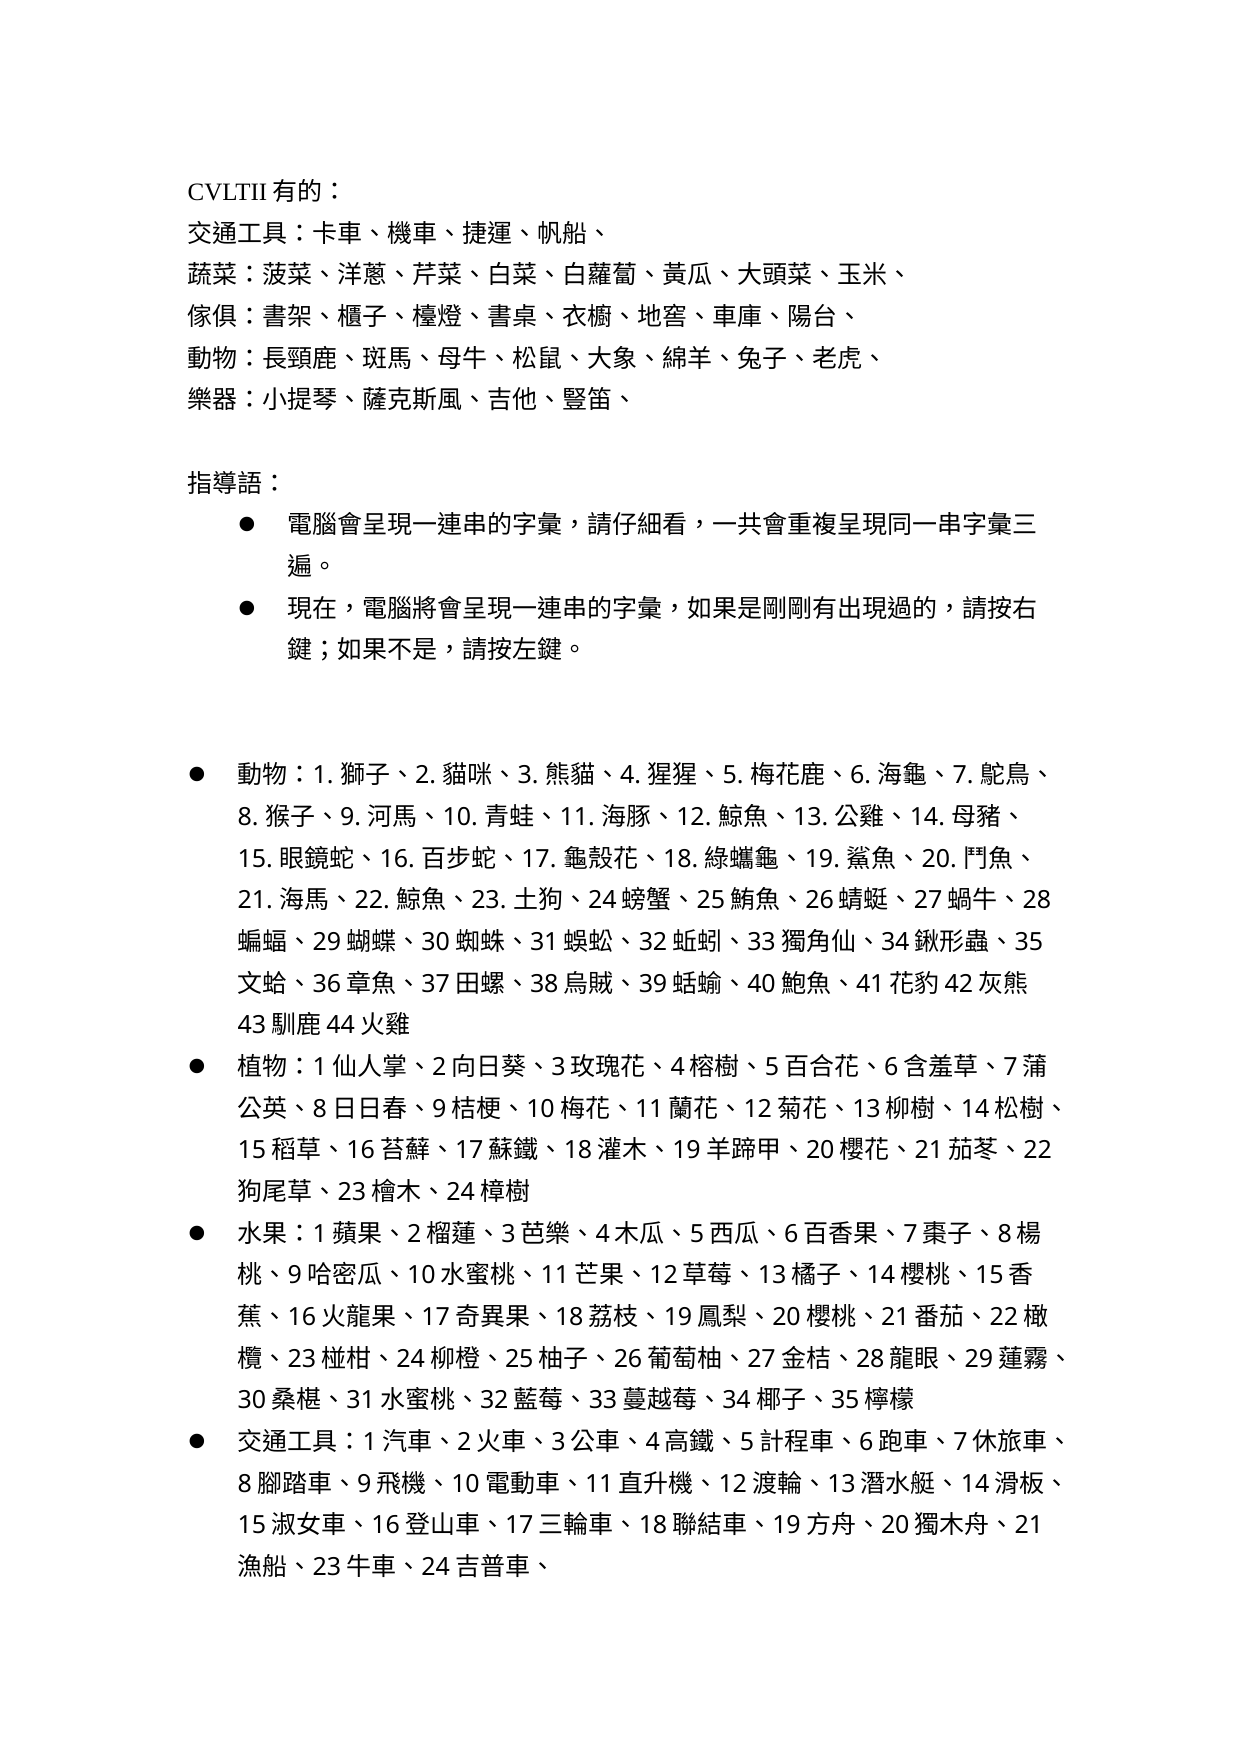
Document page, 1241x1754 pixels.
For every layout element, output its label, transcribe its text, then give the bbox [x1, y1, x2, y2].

text 指導語： [187, 460, 1053, 502]
text 交通工具：卡車、機車、捷運、帆船、 [187, 210, 1053, 252]
text 動物：長頸鹿、斑馬、母牛、松鼠、大象、綿羊、兔子、老虎、 [187, 335, 1053, 377]
text 傢俱：書架、櫃子、檯燈、書桌、衣櫥、地窖、車庫、陽台、 [187, 294, 1053, 335]
list 水果：1蘋果、2榴蓮、3芭樂、4木瓜、5西瓜、6百香果、7棗子、8楊桃、9哈密瓜、10水蜜桃、11芒果、12草莓、13橘子、14櫻桃、15香蕉、16火龍果、17奇異果、18荔枝、19鳳梨、20櫻桃、21番茄、22橄欖、23椪柑、24柳橙、25柚子、26葡萄柚、27金桔、28龍眼、29蓮霧、30桑椹、31水蜜桃、32藍莓、33蔓越莓、34椰子、35檸檬 [187, 1210, 1053, 1419]
text 樂器：小提琴、薩克斯風、吉他、豎笛、 [187, 377, 1053, 419]
list 交通工具：1汽車、2火車、3公車、4高鐵、5計程車、6跑車、7休旅車、8腳踏車、9飛機、10電動車、11直升機、12渡輪、13潛水艇、14滑板、15淑女車、16登山車、17三輪車、18聯結車、19方舟、20獨木舟、21漁船、23牛車、24吉普車、 [187, 1419, 1053, 1585]
list 電腦會呈現一連串的字彙，請仔細看，一共會重複呈現同一串字彙三遍。 [237, 502, 1053, 585]
text 蔬菜：菠菜、洋蔥、芹菜、白菜、白蘿蔔、黃瓜、大頭菜、玉米、 [187, 252, 1053, 294]
list 動物：1. 獅子、2. 貓咪、3. 熊貓、4. 猩猩、5. 梅花鹿、6. 海龜、7. 鴕鳥、8. 猴子、9. 河馬、10. 青蛙、11. 海豚、12. 鯨魚、13. 公雞、14. 母豬、15. 眼鏡蛇、16. 百步蛇、17. 龜殼花、18. 綠蠵龜、19. 鯊魚、20. 鬥魚、21. 海馬、22. 鯨魚、23. 土狗、24螃蟹、25鮪魚、26蜻蜓、27蝸牛、28蝙蝠、29蝴蝶、30蜘蛛、31蜈蚣、32蚯蚓、33獨角仙、34鍬形蟲、35文蛤、36章魚、37田螺、38烏賊、39蛞蝓、40鮑魚、41花豹42灰熊43馴鹿44火雞 [187, 752, 1053, 1044]
text CVLTII有的： [187, 169, 1053, 210]
list 現在，電腦將會呈現一連串的字彙，如果是剛剛有出現過的，請按右鍵；如果不是，請按左鍵。 [237, 585, 1053, 669]
list 植物：1仙人掌、2向日葵、3玫瑰花、4榕樹、5百合花、6含羞草、7蒲公英、8日日春、9桔梗、10梅花、11蘭花、12菊花、13柳樹、14松樹、15稻草、16苔蘚、17蘇鐵、18灌木、19羊蹄甲、20櫻花、21茄苳、22狗尾草、23檜木、24樟樹 [187, 1044, 1053, 1210]
